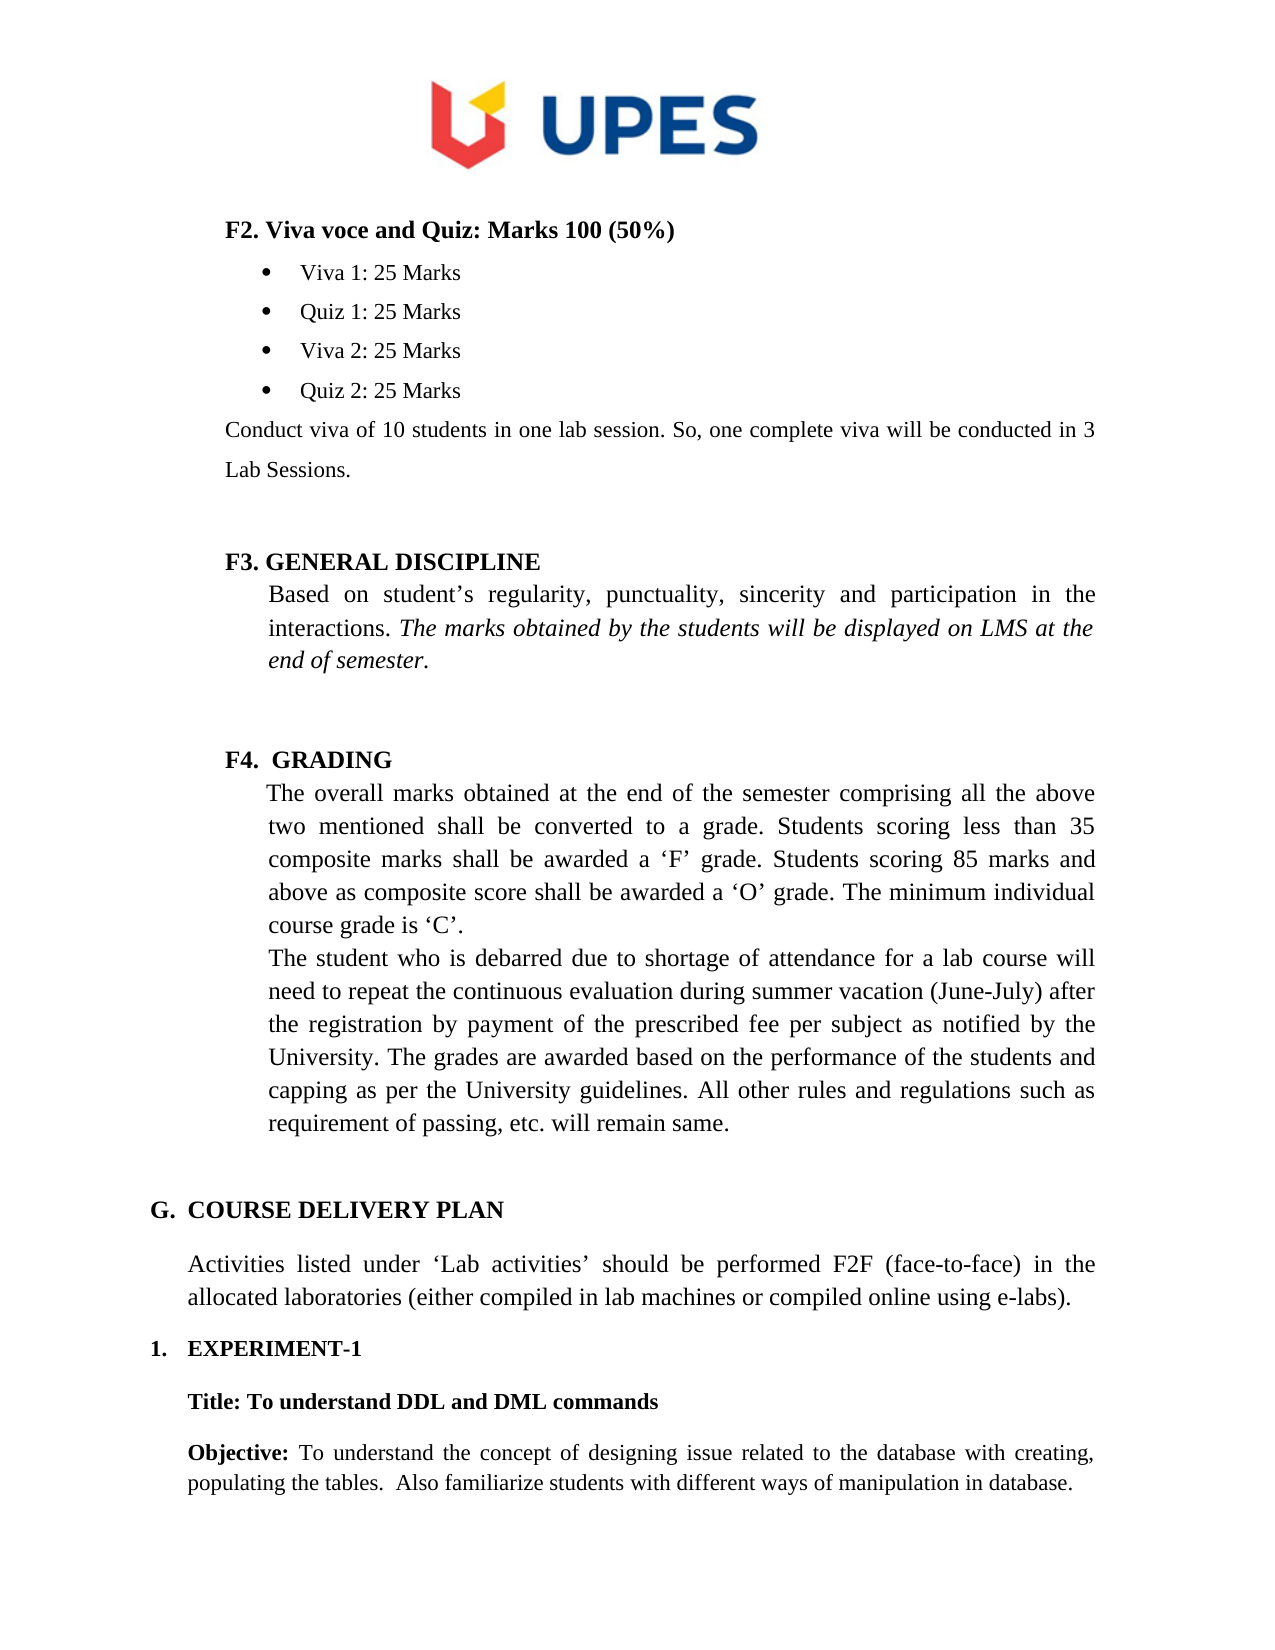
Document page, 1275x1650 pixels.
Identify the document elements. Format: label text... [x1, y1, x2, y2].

list Quiz 1: 25 Marks [262, 298, 1096, 324]
list EXPERIMENT-1 [150, 1336, 1096, 1362]
text The overall marks obtained at the end of the semester comprising all the above two mentioned shall be converted to a grade. Students scoring less than 35 composite marks shall be awarded a ‘F’ grade. Students scoring 85 marks and above as composite score shall be awarded a ‘O’ grade. The minimum individual course grade is ‘C’. [266, 778, 1096, 938]
text F4. GRADING [225, 745, 1096, 773]
list Viva 1: 25 Marks [262, 259, 1096, 285]
text The student who is debarred due to shortage of attendance for a lab course will need to repeat the continuous evaluation during summer vacation (June-July) after the registration by payment of the prescribed fee per subject as notified by the University. The grades are awarded based on the performance of the students and capping as per the University guidelines. All other rules and regulations such as requirement of passing, etc. will remain same. [268, 943, 1096, 1137]
list Quiz 2: 25 Marks [262, 377, 1096, 403]
text F2. Viva voce and Quiz: Marks 100 (50%) [225, 216, 1096, 244]
list Objective: To understand the concept of designing issue related to the database with creating, populating the tables. Also familiarize students with different ways of manipulation in database. [187, 1439, 1096, 1496]
list Title: To understand DDL and DML commands [187, 1388, 1096, 1414]
list COURSE DELIVERY PLAN [150, 1195, 1096, 1223]
list Viva 2: 25 Marks [262, 338, 1096, 364]
text Based on student’s regularity, punctuality, sincerity and participation in the interactions. The marks obtained by the students will be displayed on LMS at the end of semester. [268, 579, 1096, 674]
picture [425, 75, 762, 174]
text Conduct viva of 10 students in one lab session. So, one complete viva will be conducted in 3 Lab Sessions. [225, 417, 1096, 482]
text F3. GENERAL DISCIPLINE [225, 547, 1096, 575]
list Activities listed under ‘Lab activities’ should be performed F2F (face-to-face) in the allocated laboratories (either compiled in lab machines or compiled online using e-labs). [187, 1249, 1096, 1310]
